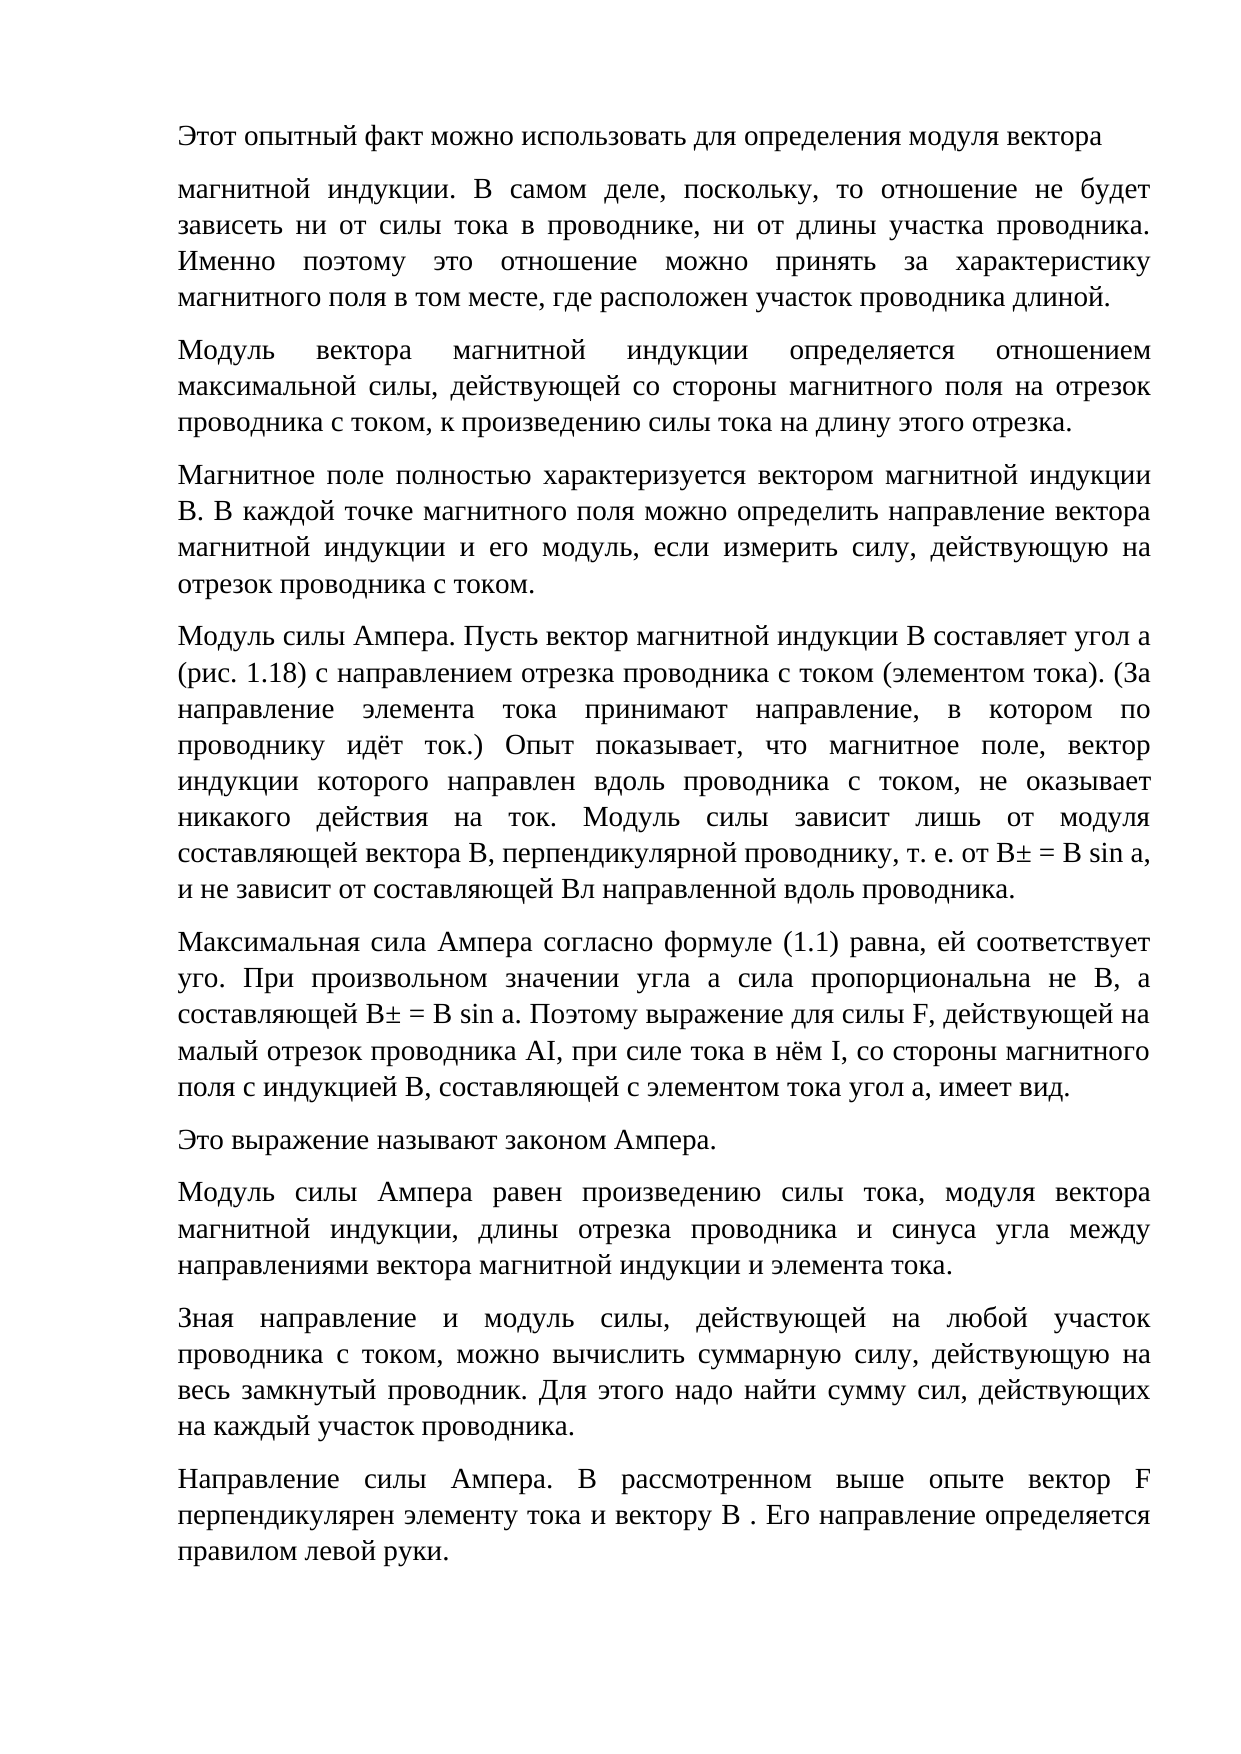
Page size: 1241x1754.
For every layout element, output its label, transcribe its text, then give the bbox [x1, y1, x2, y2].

text Зная направление и модуль силы, действующей на любой участок проводника с током, можно вычислить суммарную силу, действующую на весь замкнутый проводник. Для этого надо найти сумму сил, действующих на каждый участок проводника. [177, 1300, 1152, 1442]
text Это выражение называют законом Ампера. [177, 1122, 1152, 1155]
text Модуль вектора магнитной индукции определяется отношением максимальной силы, действующей со стороны магнитного поля на отрезок проводника с током, к произведению силы тока на длину этого отрезка. [177, 332, 1152, 438]
text Модуль силы Ампера. Пусть вектор магнитной индукции В составляет угол а (рис. 1.18) с направлением отрезка проводника с током (элементом тока). (За направление элемента тока принимают направление, в котором по проводнику идёт ток.) Опыт показывает, что магнитное поле, вектор индукции которого направлен вдоль проводника с током, не оказывает никакого действия на ток. Модуль силы зависит лишь от модуля составляющей вектора В, перпендикулярной проводнику, т. е. от В± = В sin а, и не зависит от составляющей Вл направленной вдоль проводника. [177, 618, 1152, 905]
text Магнитное поле полностью характеризуется вектором магнитной индукции В. В каждой точке магнитного поля можно определить направление вектора магнитной индукции и его модуль, если измерить силу, действующую на отрезок проводника с током. [177, 457, 1152, 599]
text магнитной индукции. В самом деле, поскольку, то отношение не будет зависеть ни от силы тока в проводнике, ни от длины участка проводника. Именно поэтому это отношение можно принять за характеристику магнитного поля в том месте, где расположен участок проводника длиной. [177, 171, 1152, 313]
text Модуль силы Ампера равен произведению силы тока, модуля вектора магнитной индукции, длины отрезка проводника и синуса угла между направлениями вектора магнитной индукции и элемента тока. [177, 1174, 1152, 1280]
text Этот опытный факт можно использовать для определения модуля вектора [177, 118, 1152, 152]
text Максимальная сила Ампера согласно формуле (1.1) равна, ей соответствует уго. При произвольном значении угла а сила пропорциональна не В, а составляющей В± = В sin а. Поэтому выражение для силы F, действующей на малый отрезок проводника АI, при силе тока в нём I, со стороны магнитного поля с индукцией В, составляющей с элементом тока угол а, имеет вид. [177, 924, 1152, 1102]
text Направление силы Ампера. В рассмотренном выше опыте вектор F перпендикулярен элементу тока и вектору В . Его направление определяется правилом левой руки. [177, 1461, 1152, 1567]
